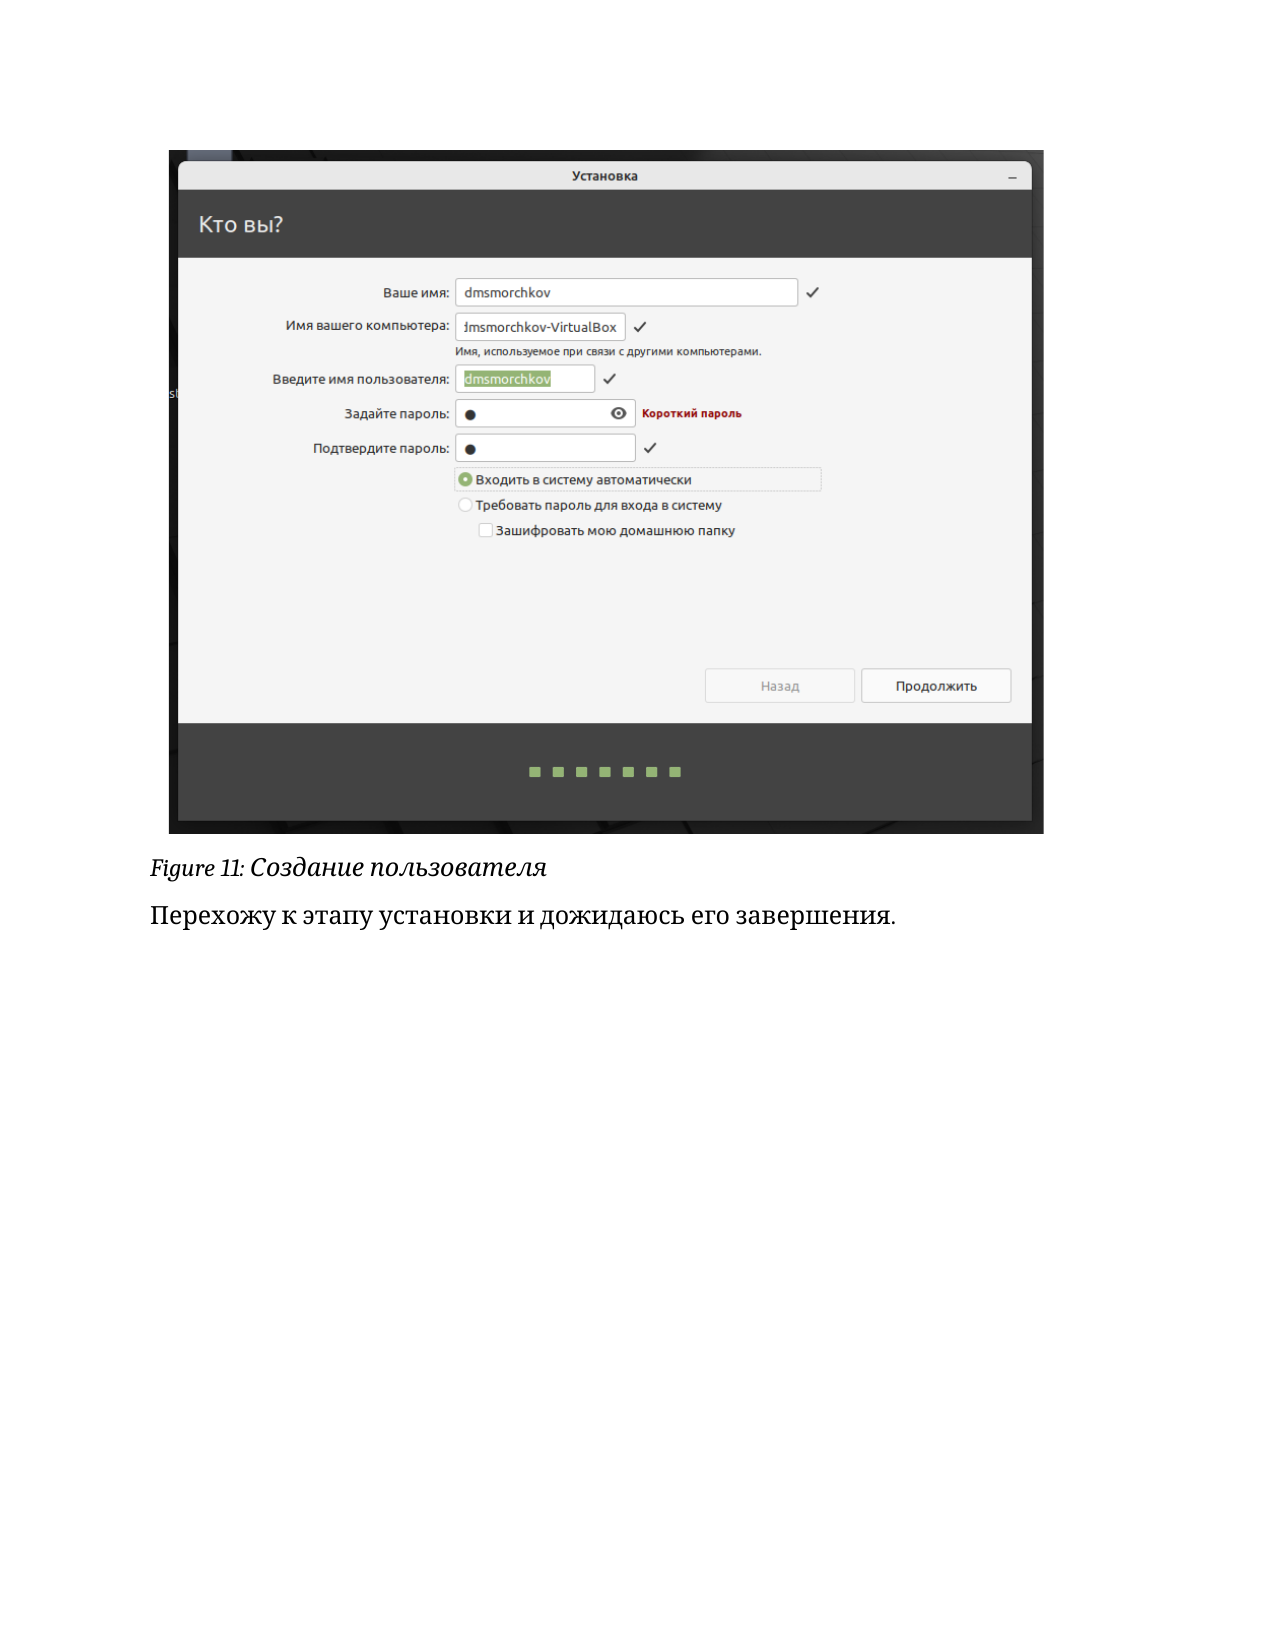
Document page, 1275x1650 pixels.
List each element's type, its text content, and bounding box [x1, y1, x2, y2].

picture [168, 150, 1044, 834]
text Figure 11: Создание пользователя [150, 854, 1125, 883]
text Перехожу к этапу установки и дожидаюсь его завершения. [150, 902, 1125, 931]
